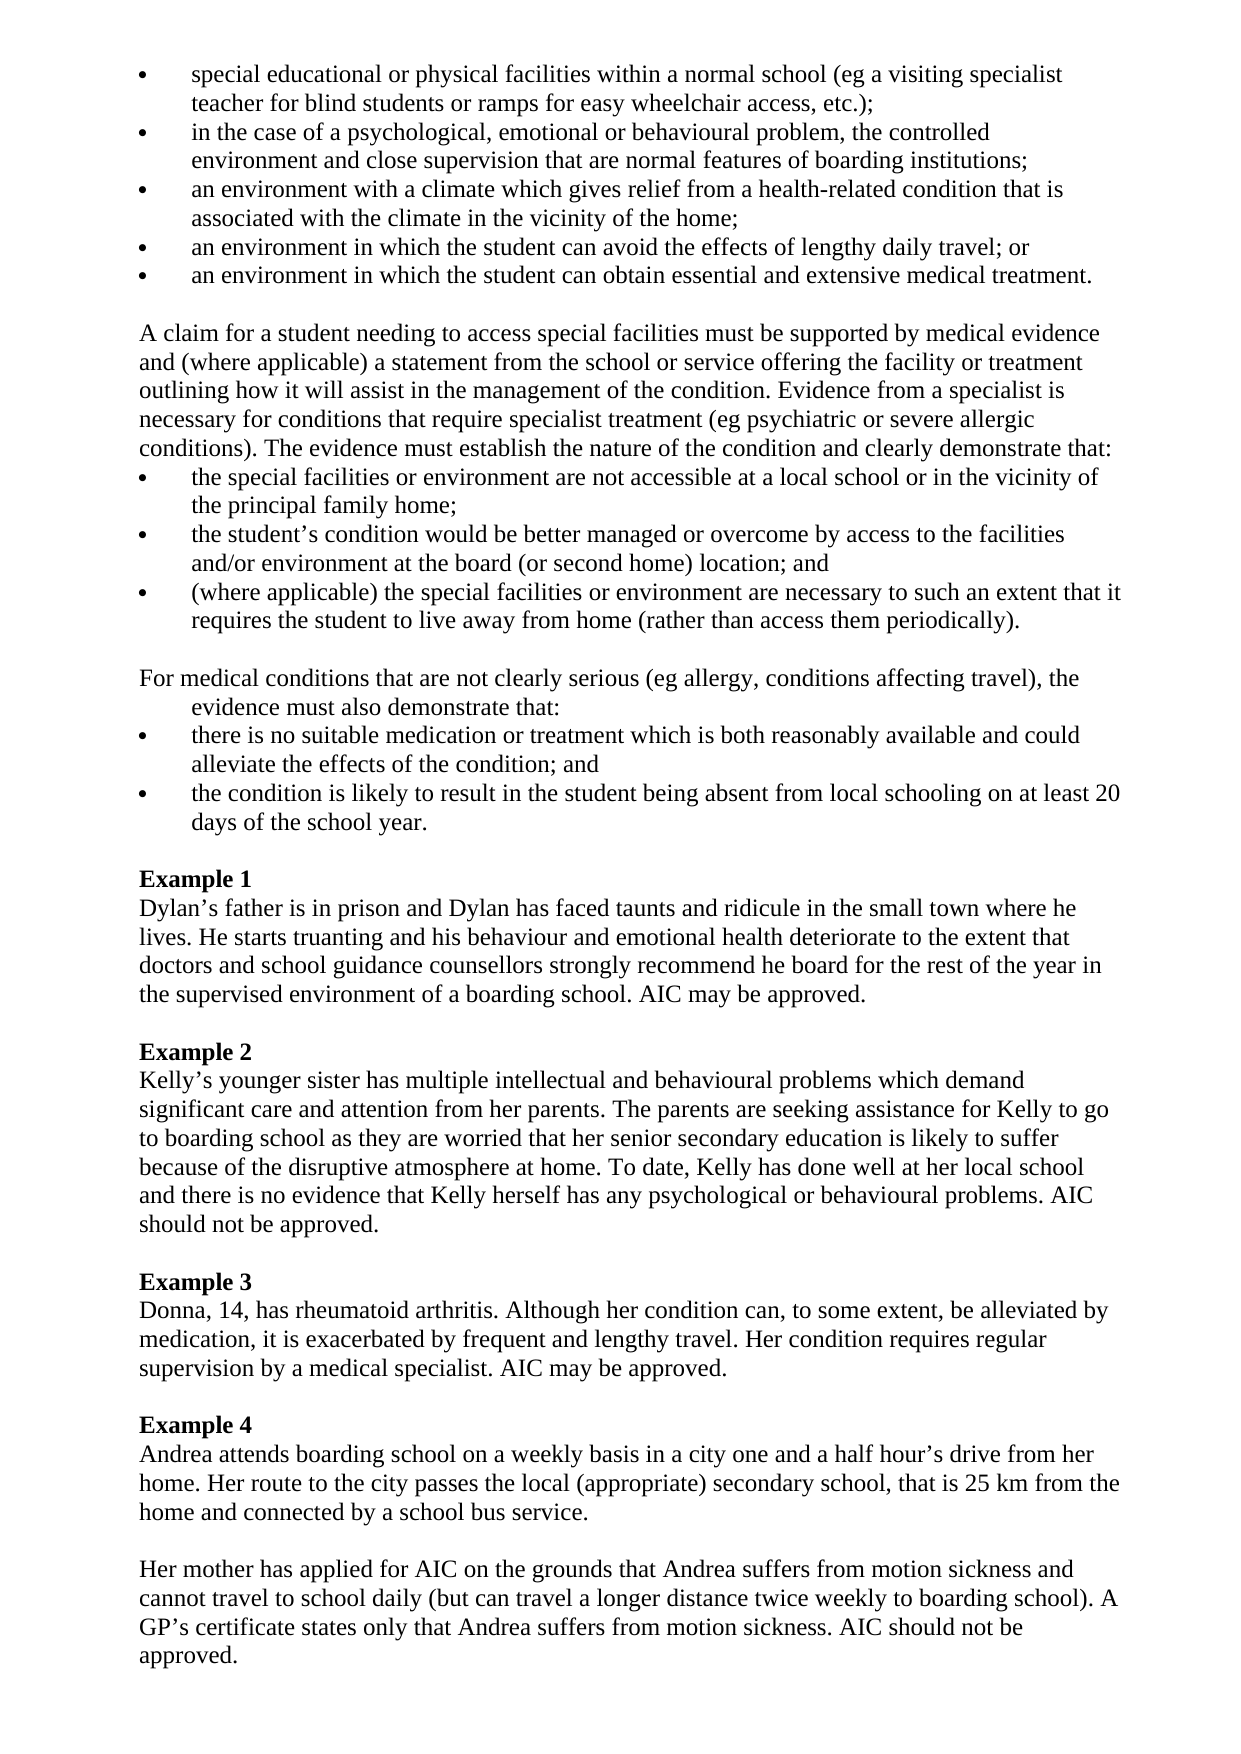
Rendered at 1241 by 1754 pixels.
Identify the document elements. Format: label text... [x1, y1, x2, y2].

text Her mother has applied for AIC on the grounds that Andrea suffers from motion sickness and cannot travel to school daily (but can travel a longer distance twice weekly to boarding school). A GP’s certificate states only that Andrea suffers from motion sickness. AIC should not be approved. [139, 1554, 1122, 1669]
text Donna, 14, has rheumatoid arthritis. Although her condition can, to some extent, be alleviated by medication, it is exacerbated by frequent and lengthy travel. Her condition requires regular supervision by a medical specialist. AIC may be approved. [139, 1295, 1122, 1382]
list an environment with a climate which gives relief from a health-related condition that is associated with the climate in the vicinity of the home; [139, 174, 1122, 232]
list in the case of a psychological, emotional or behavioural problem, the controlled environment and close supervision that are normal features of boarding institutions; [139, 117, 1122, 174]
list (where applicable) the special facilities or environment are necessary to such an extent that it requires the student to live away from home (rather than access them periodically). [139, 577, 1122, 634]
text Example 3 [139, 1267, 1122, 1295]
text Kelly’s younger sister has multiple intellectual and behavioural problems which demand significant care and attention from her parents. The parents are seeking assistance for Kelly to go to boarding school as they are worried that her senior secondary education is likely to suffer because of the disruptive atmosphere at home. To date, Kelly has done well at her local school and there is no evidence that Kelly herself has any psychological or behavioural problems. AIC should not be approved. [139, 1065, 1122, 1238]
list the special facilities or environment are not accessible at a local school or in the vicinity of the principal family home; [139, 462, 1122, 519]
list the student’s condition would be better managed or overcome by access to the facilities and/or environment at the board (or second home) location; and [139, 519, 1122, 577]
text A claim for a student needing to access special facilities must be supported by medical evidence and (where applicable) a statement from the school or service offering the facility or treatment outlining how it will assist in the management of the condition. Evidence from a specialist is necessary for conditions that require specialist treatment (eg psychiatric or severe allergic conditions). The evidence must establish the nature of the condition and clearly demonstrate that: [139, 318, 1122, 462]
text Example 2 [139, 1037, 1122, 1065]
list an environment in which the student can obtain essential and extensive medical treatment. [139, 260, 1122, 289]
subtitle Example 4 [139, 1410, 1122, 1439]
text Example 1 [139, 864, 1122, 893]
list special educational or physical facilities within a normal school (eg a visiting specialist teacher for blind students or ramps for easy wheelchair access, etc.); [139, 59, 1122, 117]
list the condition is likely to result in the student being absent from local schooling on at least 20 days of the school year. [139, 778, 1122, 835]
text Dylan’s father is in prison and Dylan has faced taunts and ridicule in the small town where he lives. He starts truanting and his behaviour and emotional health deteriorate to the extent that doctors and school guidance counsellors strongly recommend he board for the rest of the year in the supervised environment of a boarding school. AIC may be approved. [139, 893, 1122, 1008]
list an environment in which the student can avoid the effects of lengthy daily travel; or [139, 232, 1122, 260]
text Andrea attends boarding school on a weekly basis in a city one and a half hour’s drive from her home. Her route to the city passes the local (appropriate) secondary school, that is 25 km from the home and connected by a school bus service. [139, 1439, 1122, 1525]
text For medical conditions that are not clearly serious (eg allergy, conditions affecting travel), the evidence must also demonstrate that: [139, 663, 1122, 720]
list there is no suitable medication or treatment which is both reasonably available and could alleviate the effects of the condition; and [139, 720, 1122, 778]
